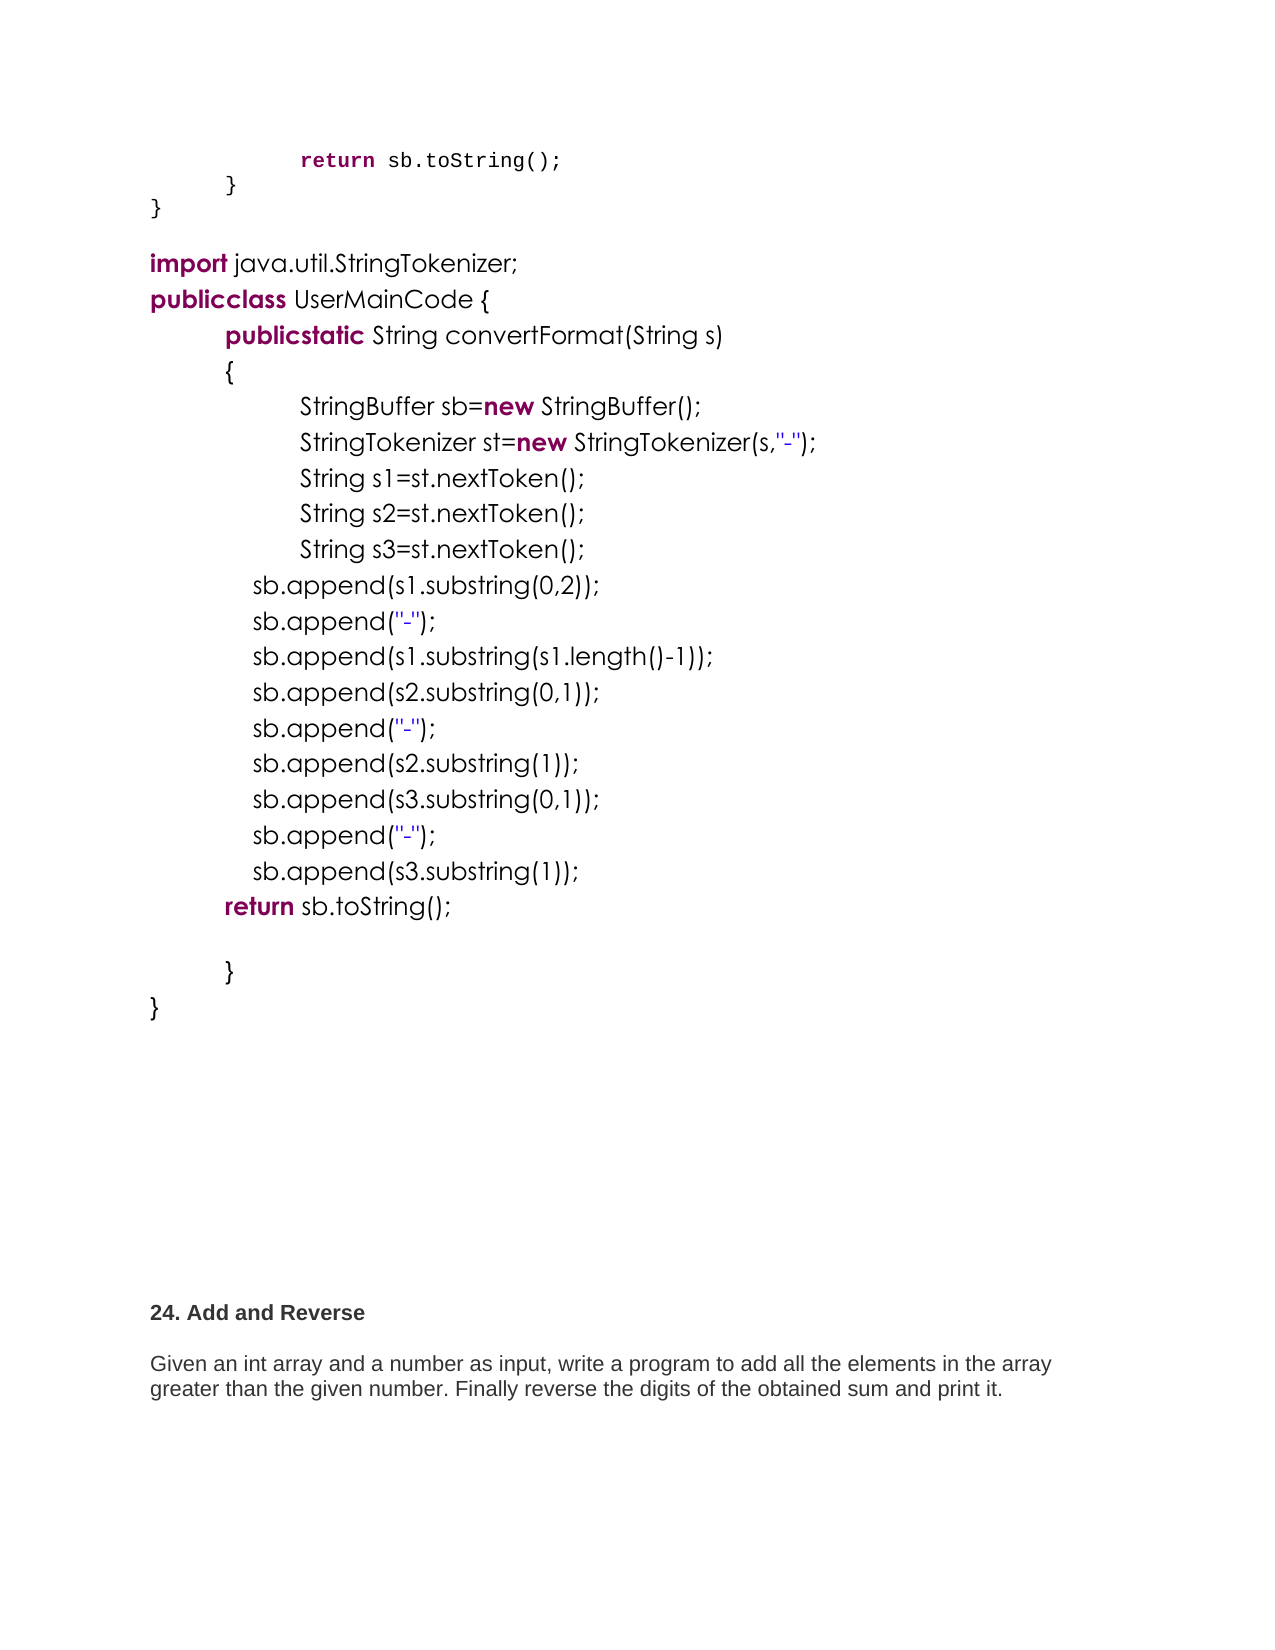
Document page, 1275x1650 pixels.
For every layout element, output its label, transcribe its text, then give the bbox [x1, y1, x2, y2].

text String s3=st.nextToken(); [150, 530, 1125, 566]
text sb.append(s2.substring(0,1)); [150, 673, 1125, 709]
text String s2=st.nextToken(); [150, 495, 1125, 530]
text sb.append("-"); [150, 602, 1125, 638]
text sb.append("-"); [150, 816, 1125, 852]
text sb.append(s2.substring(1)); [150, 745, 1125, 781]
text sb.append(s3.substring(1)); [150, 852, 1125, 888]
text } [150, 987, 1125, 1023]
text } [150, 951, 1125, 987]
text 24. Add and Reverse [150, 1300, 1125, 1325]
text StringTokenizer st=new StringTokenizer(s,"-"); [150, 423, 1125, 459]
text publicclass UserMainCode { [150, 280, 1125, 316]
text } [150, 197, 1125, 221]
text return sb.toString(); [150, 888, 1125, 923]
text return sb.toString(); [150, 150, 1125, 174]
text } [150, 174, 1125, 197]
text sb.append(s1.substring(s1.length()-1)); [150, 638, 1125, 673]
text import java.util.StringTokenizer; [150, 244, 1125, 280]
text String s1=st.nextToken(); [150, 459, 1125, 495]
text sb.append("-"); [150, 709, 1125, 745]
text Given an int array and a number as input, write a program to add all the elements in the array greater than the given number. Finally reverse the digits of the obtained sum and print it. [150, 1351, 1125, 1401]
text StringBuffer sb=new StringBuffer(); [150, 387, 1125, 423]
text sb.append(s3.substring(0,1)); [150, 781, 1125, 816]
text { [150, 352, 1125, 387]
text publicstatic String convertFormat(String s) [150, 316, 1125, 352]
text sb.append(s1.substring(0,2)); [150, 566, 1125, 602]
